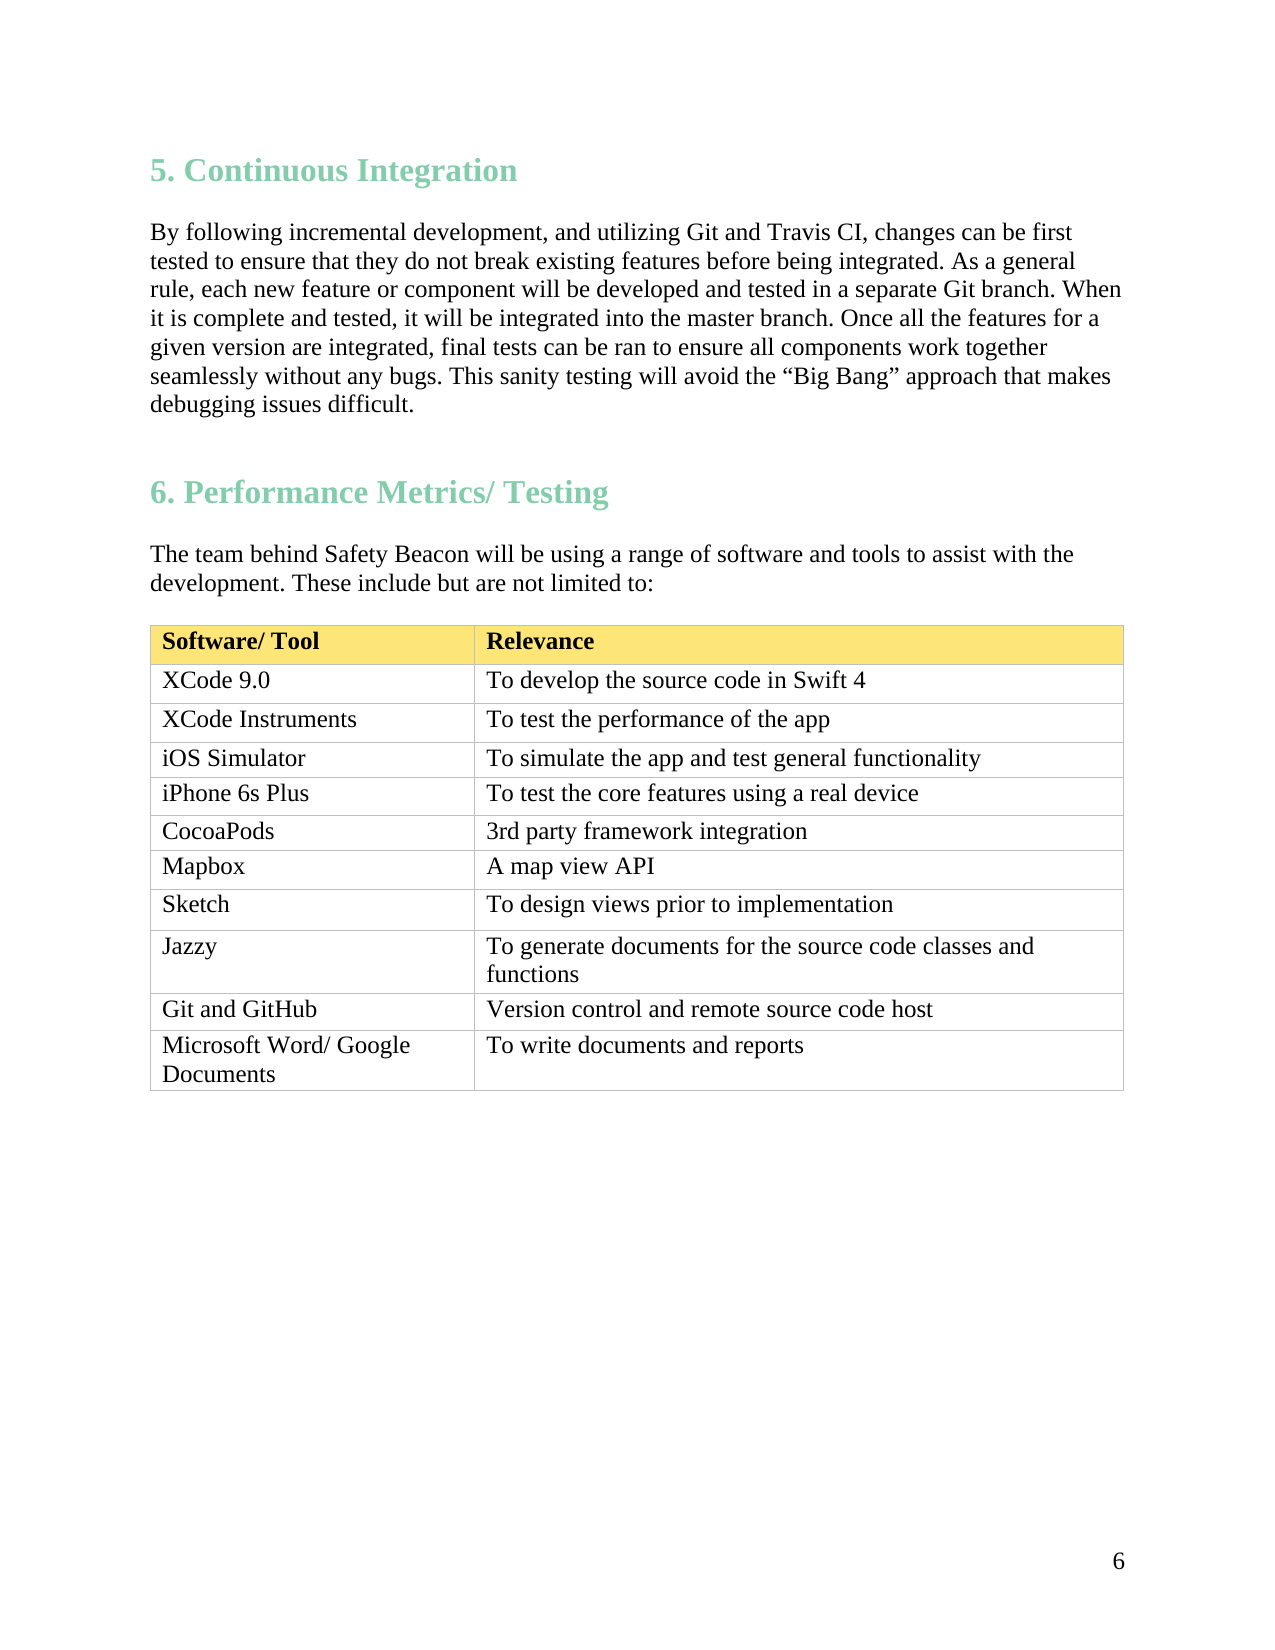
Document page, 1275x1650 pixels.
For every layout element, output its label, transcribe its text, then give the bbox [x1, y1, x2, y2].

subtitle 6. Performance Metrics/ Testing [150, 472, 1125, 510]
table_cell To generate documents for the source code classes and functions [475, 931, 1123, 993]
table_cell To write documents and reports [475, 1031, 1123, 1089]
table_cell Version control and remote source code host [475, 994, 1123, 1029]
table_header Software/ Tool [151, 626, 474, 664]
table_cell iPhone 6s Plus [151, 778, 474, 815]
text The team behind Safety Beacon will be using a range of software and tools to assist with the development. These include but are not limited to: [150, 539, 1125, 597]
table_cell XCode 9.0 [151, 665, 474, 703]
table_cell Git and GitHub [151, 994, 474, 1029]
table_cell To design views prior to implementation [475, 890, 1123, 930]
table_cell XCode Instruments [151, 704, 474, 742]
table_cell To test the core features using a real device [475, 778, 1123, 815]
table_header Relevance [475, 626, 1123, 664]
table_cell Microsoft Word/ Google Documents [151, 1031, 474, 1089]
subtitle 5. Continuous Integration [150, 150, 1125, 188]
table_cell A map view API [475, 851, 1123, 888]
table_cell iOS Simulator [151, 743, 474, 777]
table_cell To develop the source code in Swift 4 [475, 665, 1123, 703]
table_cell To test the performance of the app [475, 704, 1123, 742]
table_cell 3rd party framework integration [475, 816, 1123, 850]
table_cell CocoaPods [151, 816, 474, 850]
text By following incremental development, and utilizing Git and Travis CI, changes can be first tested to ensure that they do not break existing features before being integrated. As a general rule, each new feature or component will be developed and tested in a separate Git branch. When it is complete and tested, it will be integrated into the master branch. Once all the features for a given version are integrated, final tests can be ran to ensure all components work together seamlessly without any bugs. This sanity testing will avoid the “Big Bang” approach that makes debugging issues difficult. [150, 217, 1125, 418]
table_cell Mapbox [151, 851, 474, 888]
table_cell Jazzy [151, 931, 474, 993]
table_cell To simulate the app and test general functionality [475, 743, 1123, 777]
table_cell Sketch [151, 890, 474, 930]
